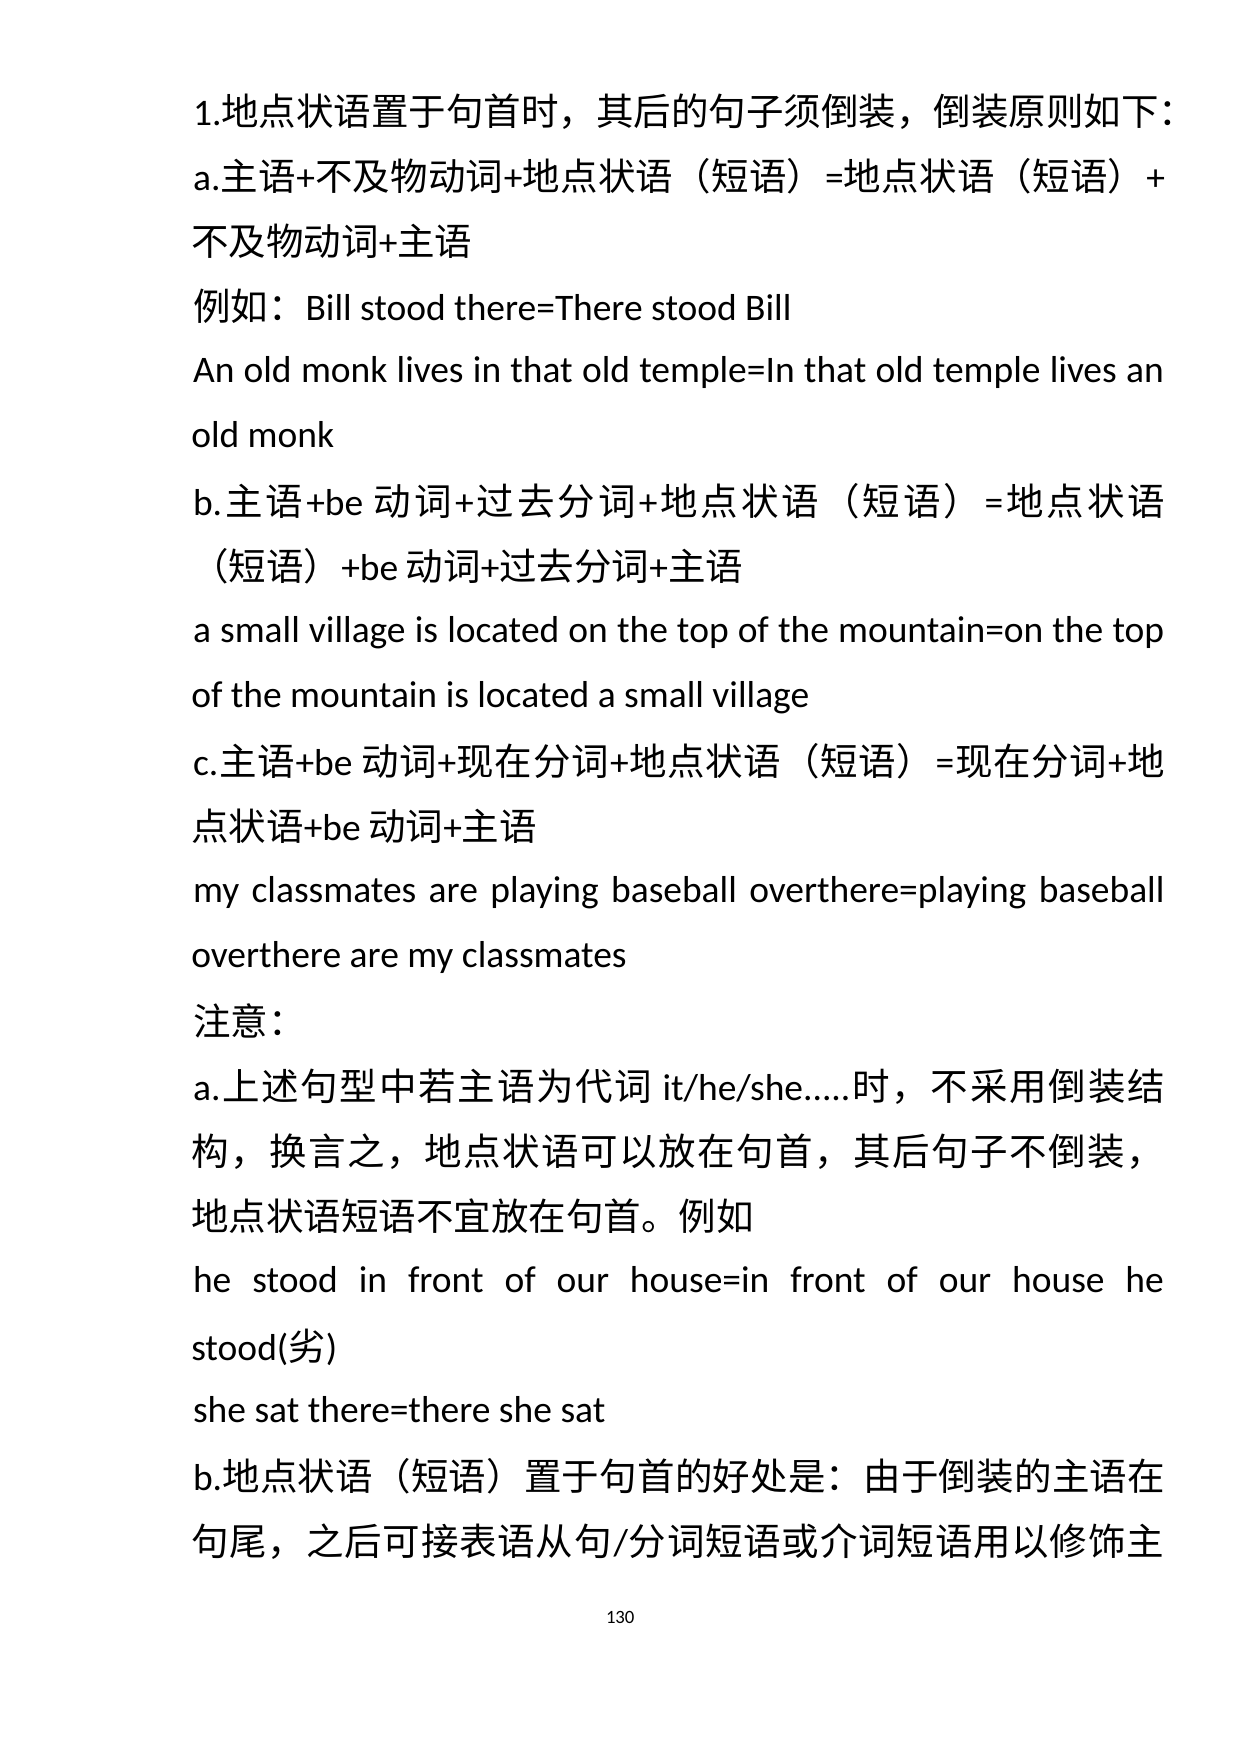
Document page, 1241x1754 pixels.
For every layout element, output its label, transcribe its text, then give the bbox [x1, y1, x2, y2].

text c.主语+be动词+现在分词+地点状语（短语）=现在分词+地点状语+be动词+主语 [191, 726, 1165, 856]
text b.主语+be动词+过去分词+地点状语（短语）=地点状语（短语）+be动词+过去分词+主语 [191, 466, 1165, 596]
text she sat there=there she sat [191, 1376, 1165, 1441]
text he stood in front of our house=in front of our house he stood(劣) [191, 1246, 1165, 1376]
text a.主语+不及物动词+地点状语（短语）=地点状语（短语）+不及物动词+主语 [191, 141, 1165, 271]
text a small village is located on the top of the mountain=on the top of the mountain is located a small village [191, 596, 1165, 726]
text An old monk lives in that old temple=In that old temple lives an old monk [191, 336, 1165, 466]
text my classmates are playing baseball overthere=playing baseball overthere are my classmates [191, 856, 1165, 986]
text 例如：Bill stood there=There stood Bill [191, 271, 1165, 336]
text 1.地点状语置于句首时，其后的句子须倒装，倒装原则如下： [191, 76, 1165, 141]
text a.上述句型中若主语为代词it/he/she.....时，不采用倒装结构，换言之，地点状语可以放在句首，其后句子不倒装，地点状语短语不宜放在句首。例如 [191, 1051, 1165, 1246]
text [191, 1441, 1165, 1571]
text 注意： [191, 986, 1165, 1051]
